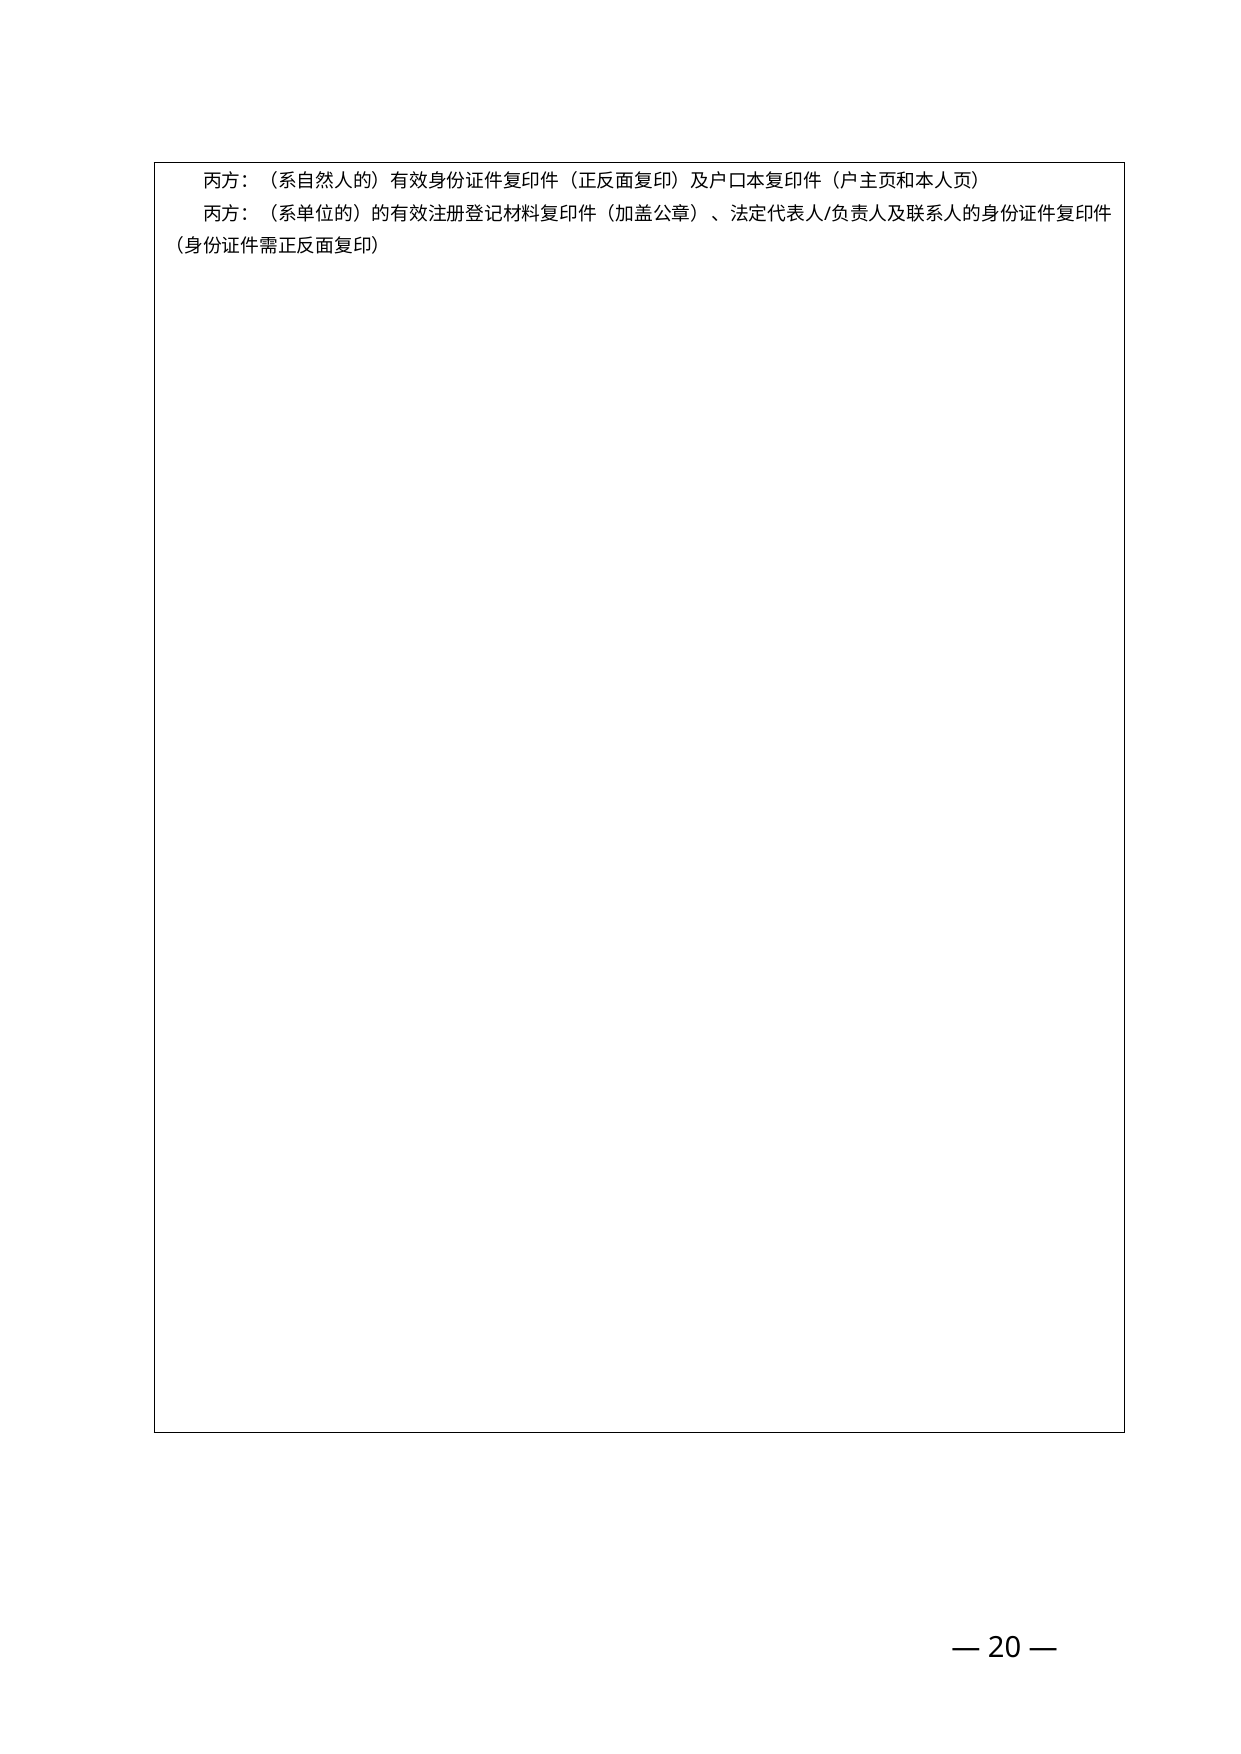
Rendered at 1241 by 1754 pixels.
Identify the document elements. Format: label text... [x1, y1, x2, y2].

table_cell 丙方：（系自然人的）有效身份证件复印件（正反面复印）及户口本复印件（户主页和本人页） 丙方：（系单位的）的有效注册登记材料复印件（加盖公章）、法定代表人/负责人及联系人的身份证件复印件（身份证件需正反面复印） [155, 163, 1124, 1432]
